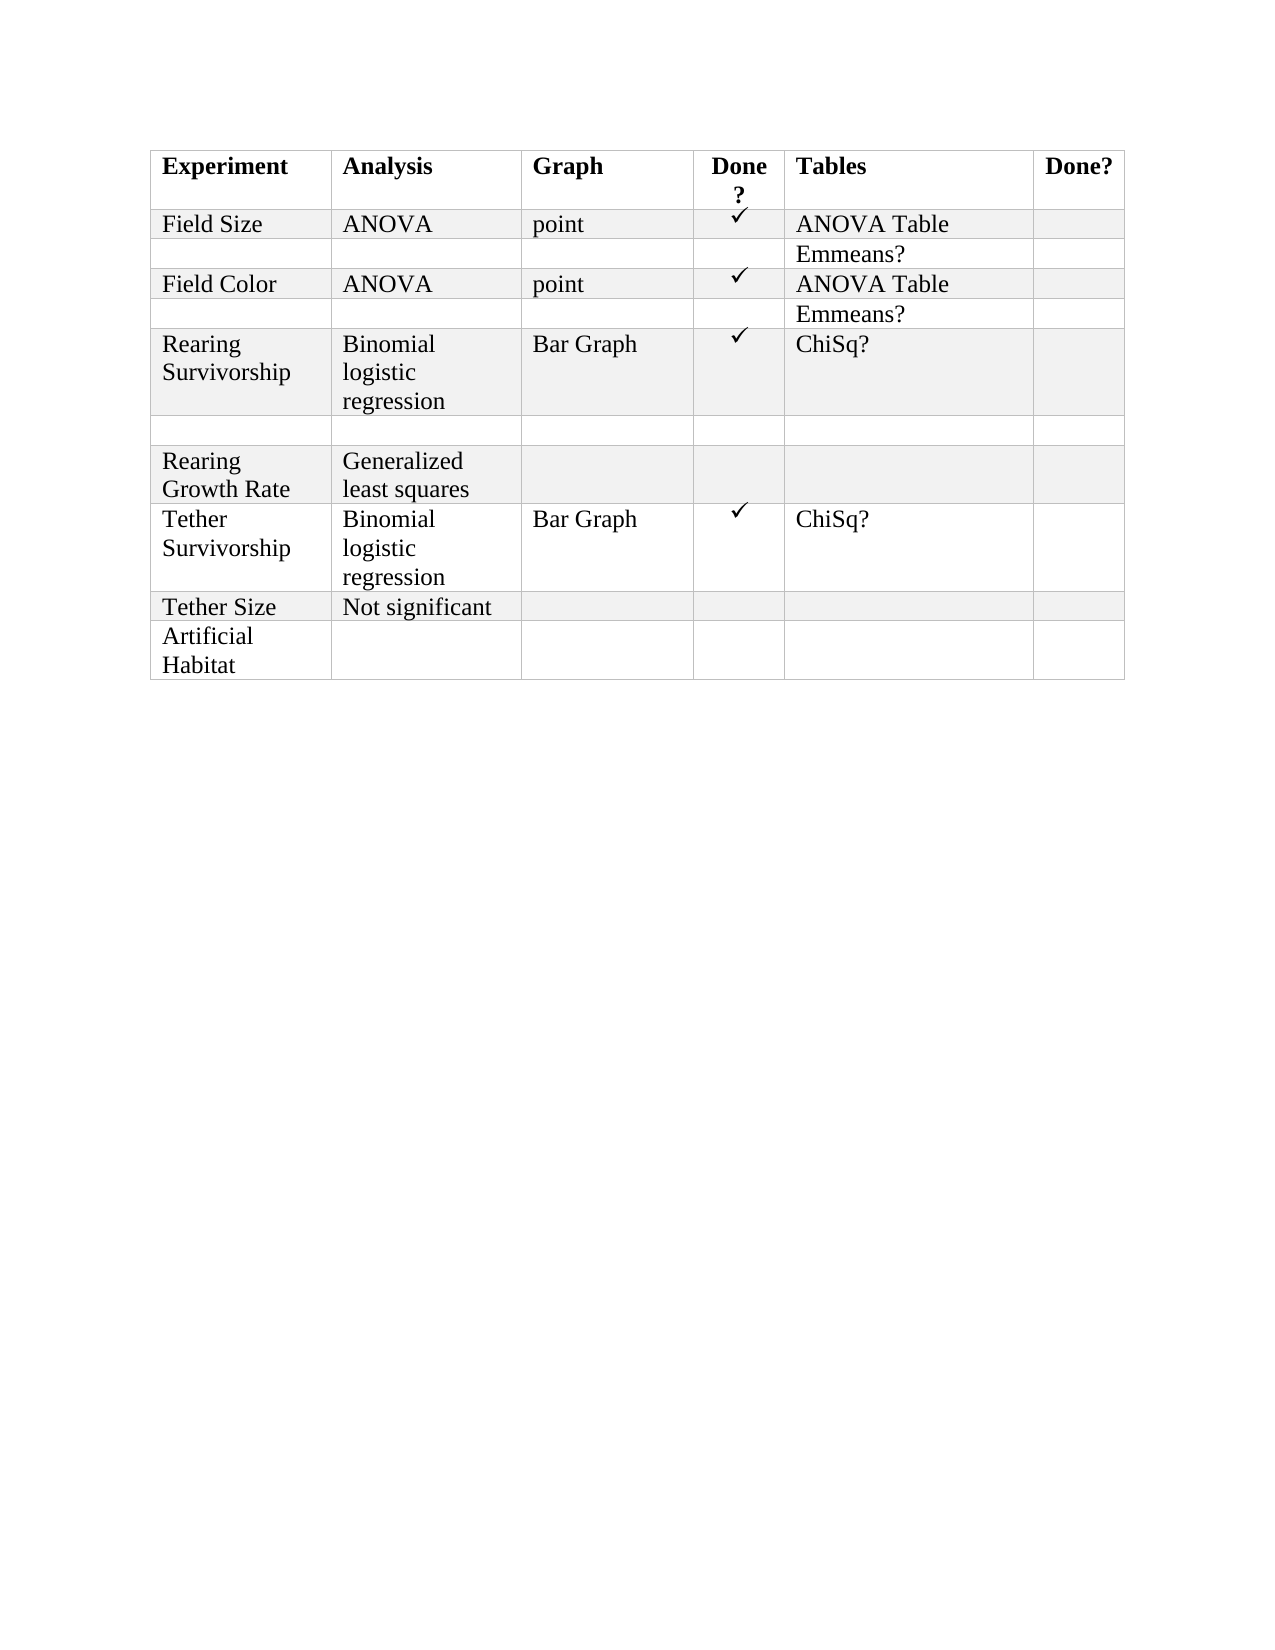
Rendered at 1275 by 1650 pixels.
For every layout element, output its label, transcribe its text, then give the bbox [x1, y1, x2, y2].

table_cell Generalized least squares [332, 446, 521, 503]
table_cell [785, 446, 1033, 503]
table_cell [522, 446, 693, 503]
table_cell ANOVA Table [785, 269, 1033, 298]
table_cell [522, 416, 693, 445]
table_cell [151, 299, 331, 328]
table_header Graph [522, 151, 693, 208]
table_cell [785, 416, 1033, 445]
table_cell Tether Size [151, 592, 331, 620]
table_cell Binomial logistic regression [332, 504, 521, 591]
table_cell Tether Survivorship [151, 504, 331, 591]
table_cell Field Color [151, 269, 331, 298]
table_header Done? [694, 151, 784, 208]
table_cell [1034, 239, 1124, 268]
table_cell Emmeans? [785, 299, 1033, 328]
table_cell Not significant [332, 592, 521, 620]
table_cell [332, 239, 521, 268]
table_header Tables [785, 151, 1033, 208]
table_header Experiment [151, 151, 331, 208]
table_cell [151, 239, 331, 268]
table_cell [1034, 299, 1124, 328]
table_header Done? [1034, 151, 1124, 208]
table_header Analysis [332, 151, 521, 208]
table_cell Emmeans? [785, 239, 1033, 268]
table_cell Rearing Survivorship [151, 329, 331, 415]
table_cell [694, 446, 784, 503]
table_cell Bar Graph [522, 329, 693, 415]
table_cell [151, 416, 331, 445]
table_cell [694, 621, 784, 679]
table_cell [1034, 210, 1124, 238]
table_cell [1034, 269, 1124, 298]
table_cell [694, 269, 784, 298]
table_cell [1034, 446, 1124, 503]
table_cell Field Size [151, 210, 331, 238]
table_cell [694, 329, 784, 415]
table_cell [522, 592, 693, 620]
table_cell [694, 504, 784, 591]
table_cell Binomial logistic regression [332, 329, 521, 415]
table_cell [332, 416, 521, 445]
table_cell [785, 592, 1033, 620]
table_cell [1034, 592, 1124, 620]
table_cell [522, 299, 693, 328]
table_cell [1034, 621, 1124, 679]
table_cell [332, 299, 521, 328]
table_cell [522, 621, 693, 679]
table_cell Bar Graph [522, 504, 693, 591]
table_cell [694, 210, 784, 238]
table_cell [332, 621, 521, 679]
table_cell [1034, 329, 1124, 415]
table_cell ANOVA [332, 210, 521, 238]
table_cell point [522, 269, 693, 298]
table_cell ANOVA Table [785, 210, 1033, 238]
table_cell [522, 239, 693, 268]
table_cell Artificial Habitat [151, 621, 331, 679]
table_cell [694, 592, 784, 620]
table_cell ChiSq? [785, 504, 1033, 591]
table_cell [1034, 504, 1124, 591]
table_cell ChiSq? [785, 329, 1033, 415]
table_cell [694, 416, 784, 445]
table_cell [1034, 416, 1124, 445]
table_cell [785, 621, 1033, 679]
table_cell [694, 299, 784, 328]
table_cell Rearing Growth Rate [151, 446, 331, 503]
table_cell point [522, 210, 693, 238]
table_cell ANOVA [332, 269, 521, 298]
table_cell [694, 239, 784, 268]
